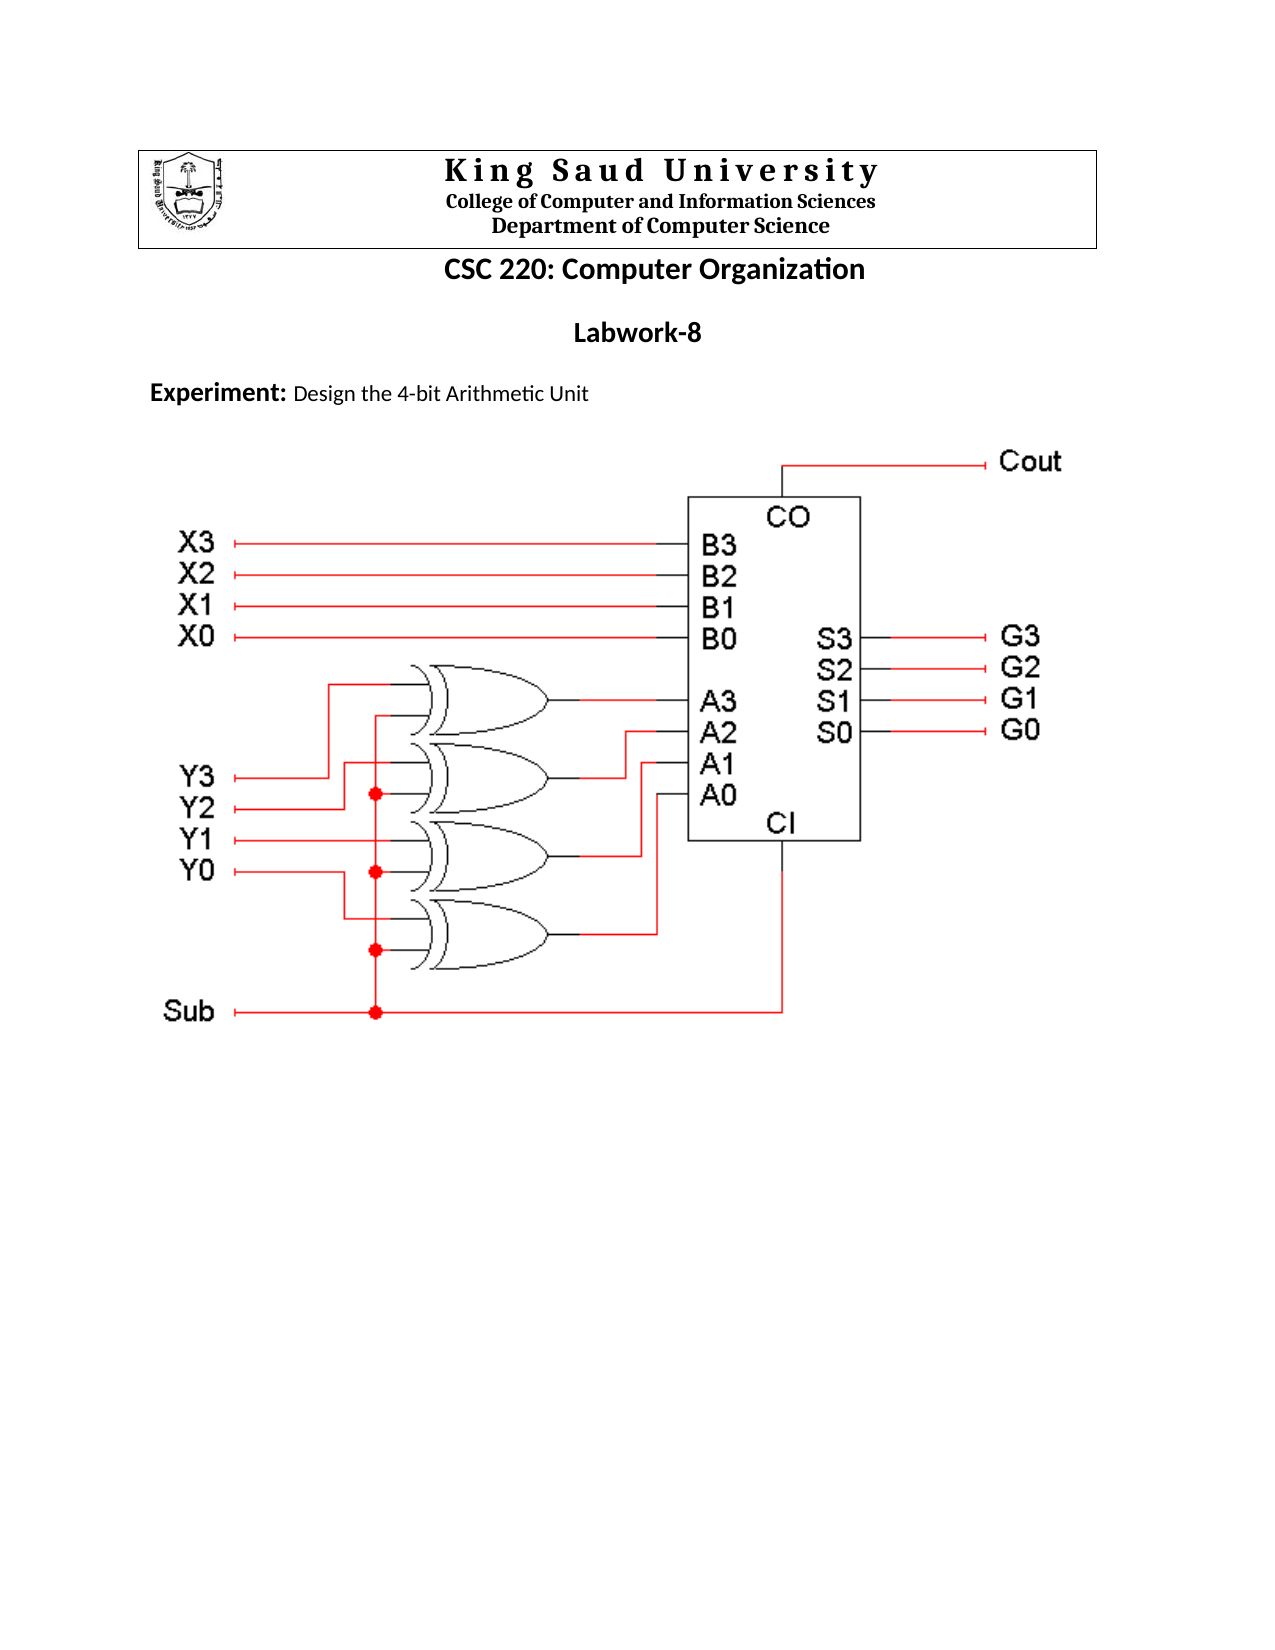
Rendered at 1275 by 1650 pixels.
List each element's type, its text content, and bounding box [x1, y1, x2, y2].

table_header [139, 151, 225, 248]
table_header King Saud University College of Computer and Information Sciences Department of Computer Science [225, 151, 1096, 248]
text Experiment: Design the 4-bit Arithmetic Unit [150, 375, 1125, 408]
picture [150, 151, 225, 234]
picture [150, 434, 1063, 1034]
text Labwork-8 [150, 314, 1125, 349]
text CSC 220: Computer Organization [150, 249, 1125, 287]
